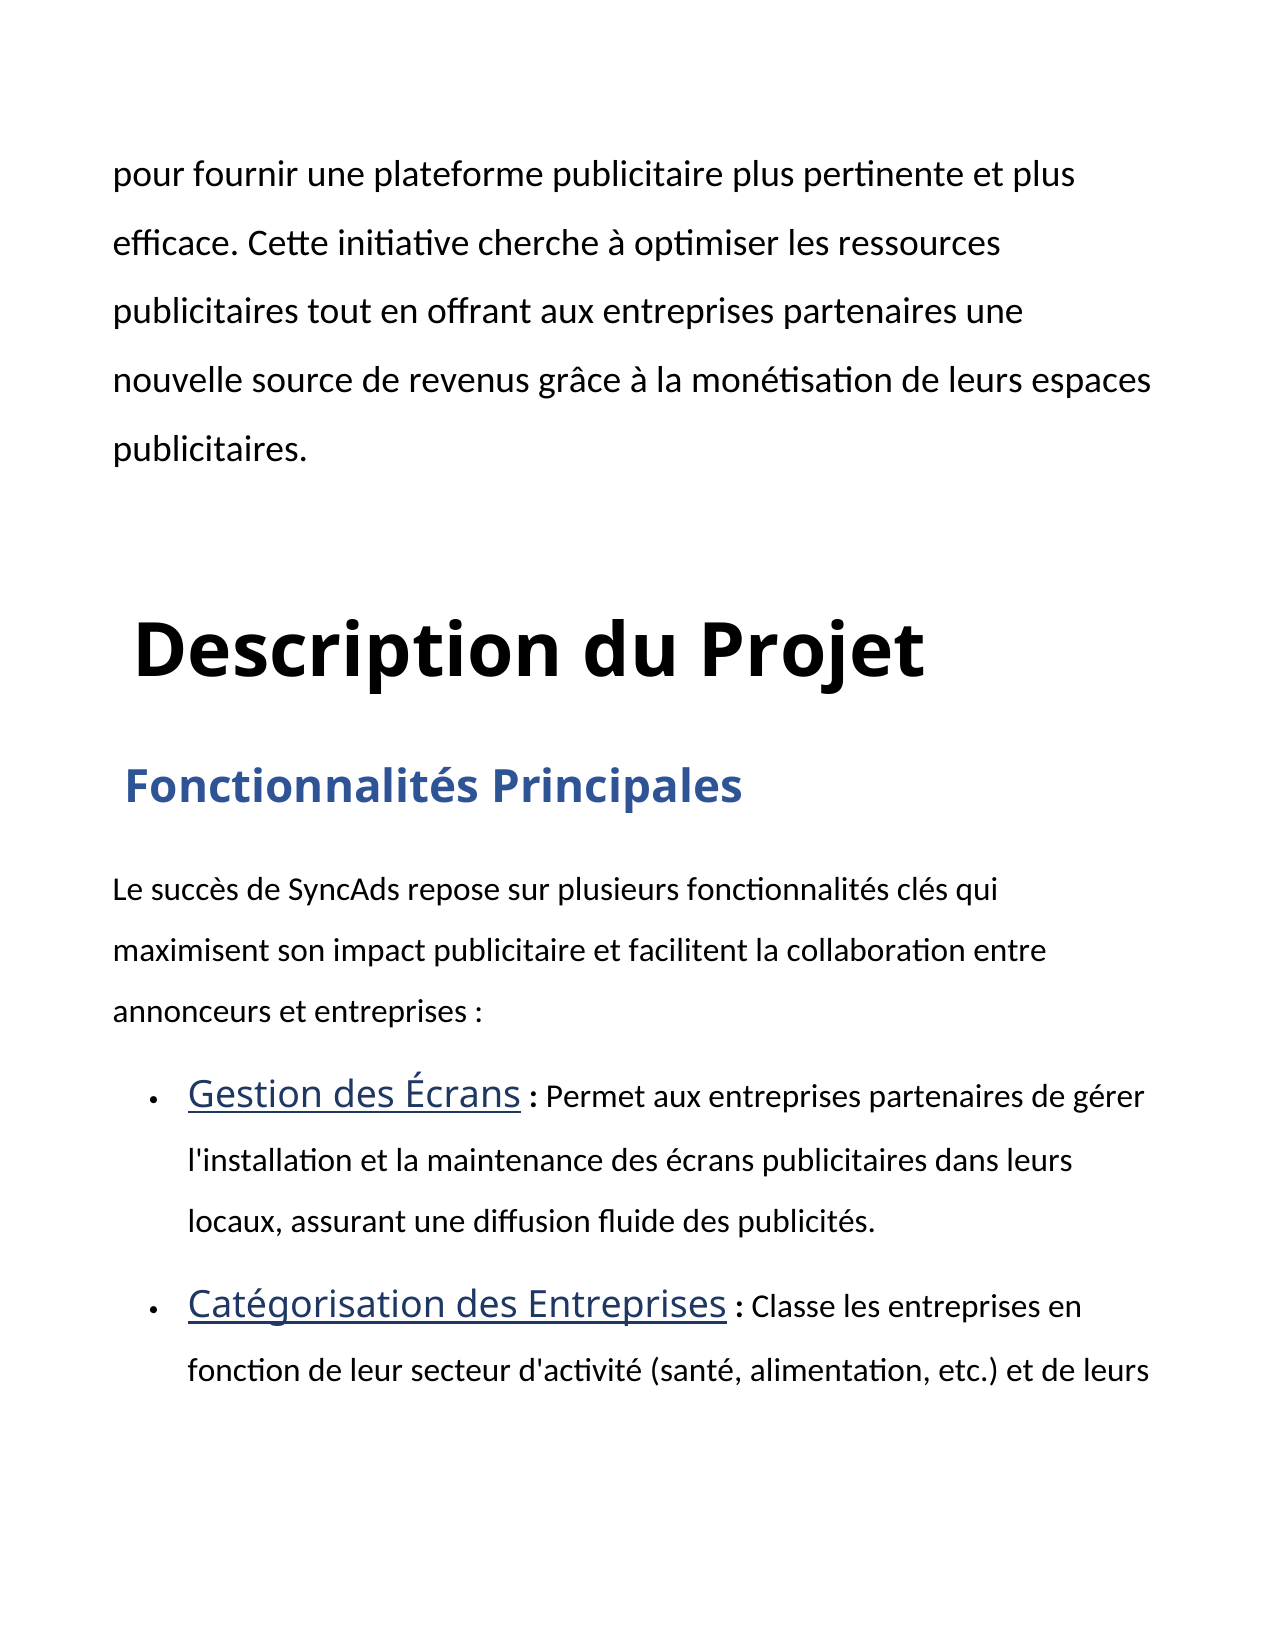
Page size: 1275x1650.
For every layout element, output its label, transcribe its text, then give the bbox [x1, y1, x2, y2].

text Le succès de SyncAds repose sur plusieurs fonctionnalités clés qui maximisent son impact publicitaire et facilitent la collaboration entre annonceurs et entreprises : [112, 868, 1162, 1031]
subtitle Fonctionnalités Principales [112, 754, 1162, 816]
subtitle Description du Projet [112, 596, 1162, 699]
list Gestion des Écrans : Permet aux entreprises partenaires de gérer l'installation et la maintenance des écrans publicitaires dans leurs locaux, assurant une diffusion fluide des publicités. [150, 1068, 1162, 1241]
